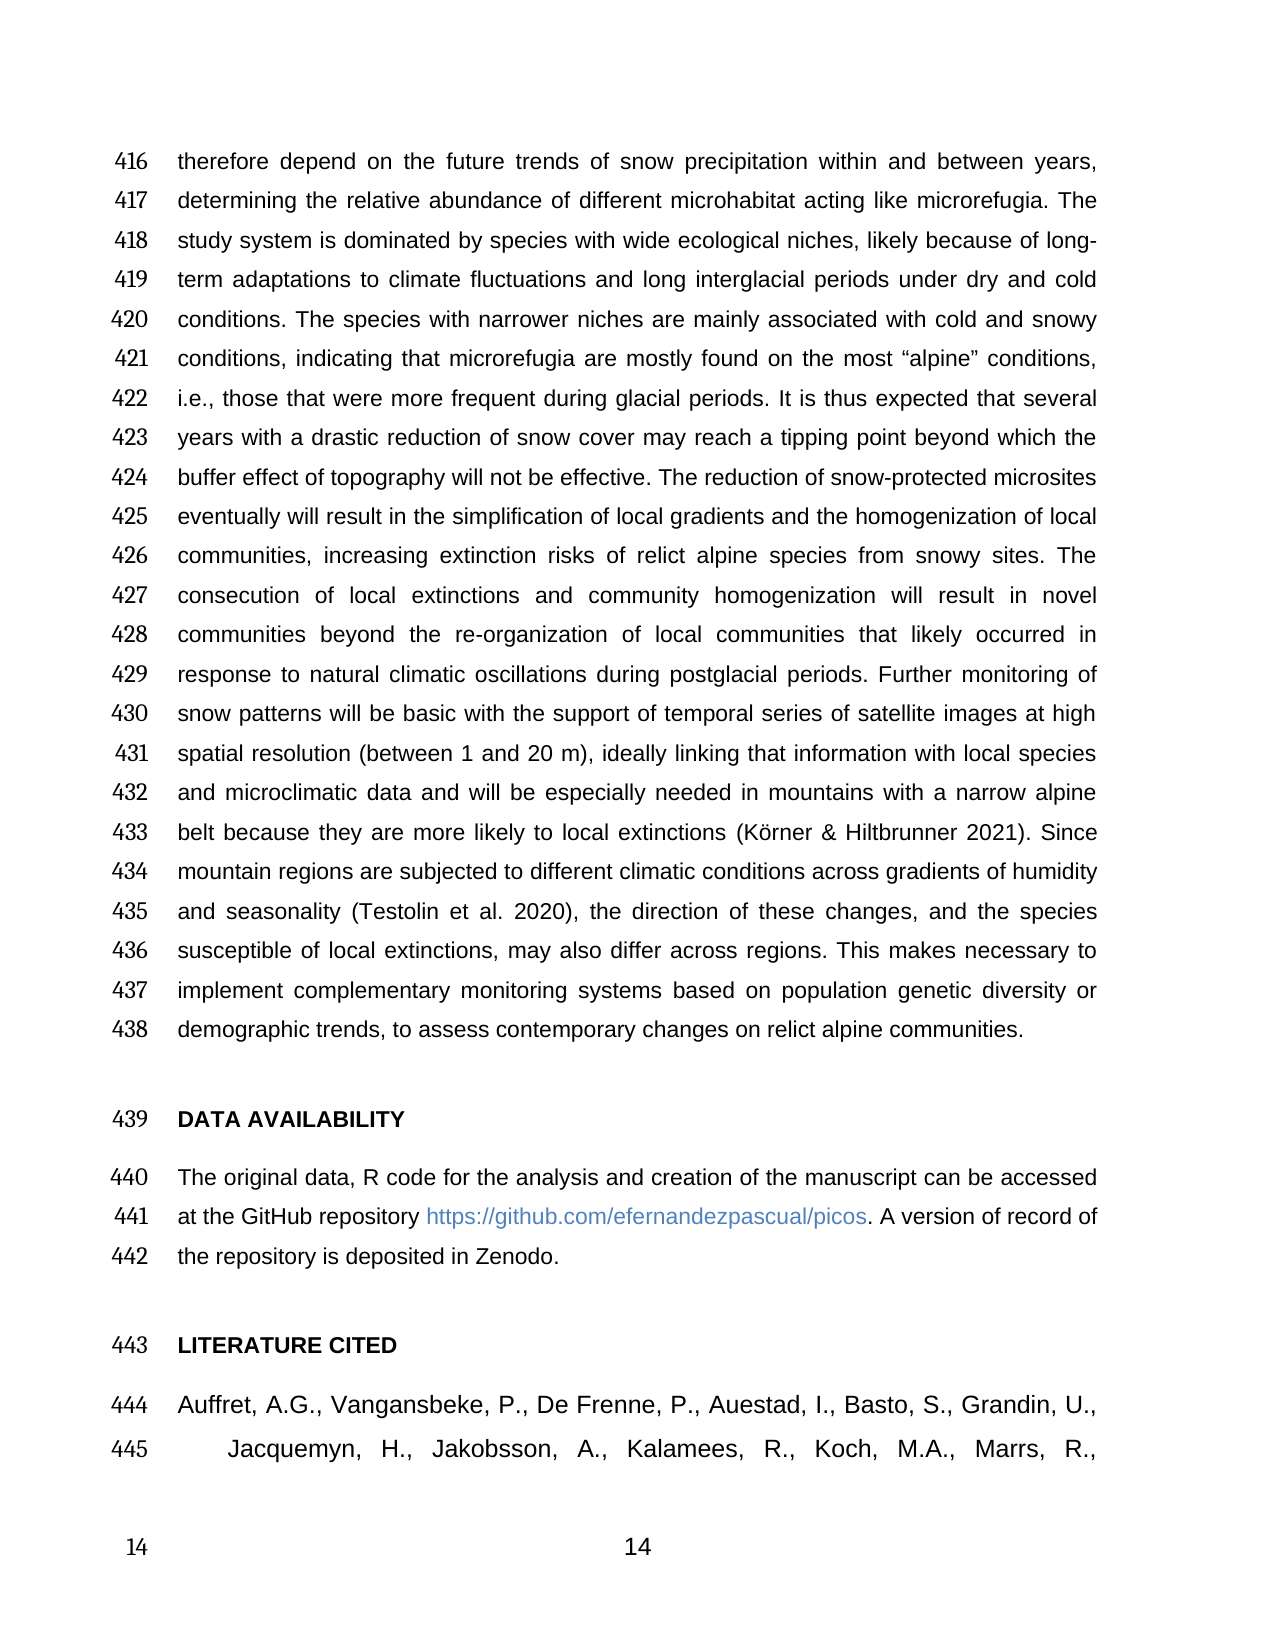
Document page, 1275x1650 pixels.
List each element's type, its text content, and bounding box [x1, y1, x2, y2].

text The original data, R code for the analysis and creation of the manuscript can be accessed at the GitHub repository https://github.com/efernandezpascual/picos. A version of record of the repository is deposited in Zenodo. [177, 1164, 1098, 1269]
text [177, 148, 1098, 1042]
subtitle DATA AVAILABILITY [177, 1106, 1098, 1132]
subtitle LITERATURE CITED [177, 1332, 1098, 1359]
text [177, 1391, 1098, 1462]
